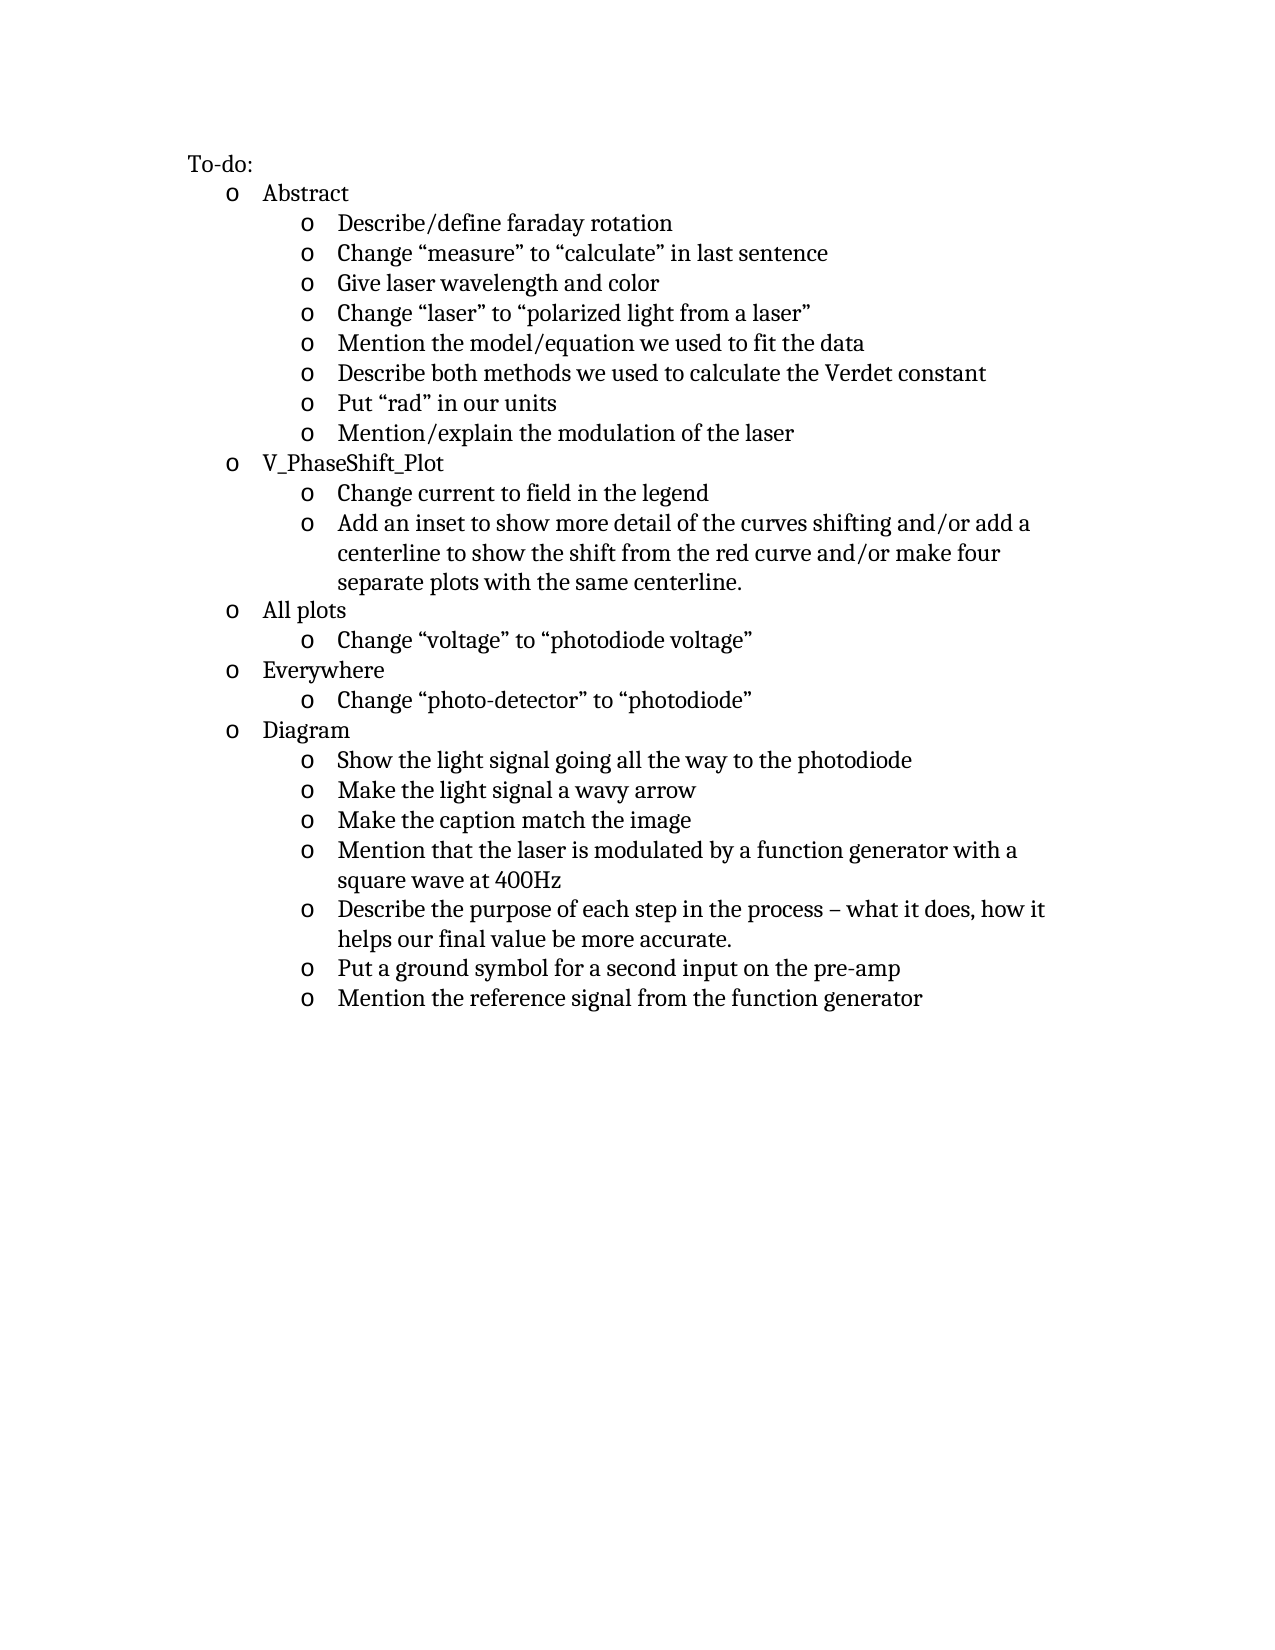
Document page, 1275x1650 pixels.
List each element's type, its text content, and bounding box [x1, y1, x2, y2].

list Mention the reference signal from the function generator [300, 984, 1087, 1014]
list Mention that the laser is modulated by a function generator with a square wave at 400Hz [300, 836, 1087, 895]
list Give laser wavelength and color [300, 269, 1087, 299]
text To-do: [187, 150, 1087, 179]
list Describe the purpose of each step in the process – what it does, how it helps our final value be more accurate. [300, 895, 1087, 954]
list Add an inset to show more detail of the curves shifting and/or add a centerline to show the shift from the red curve and/or make four separate plots with the same centerline. [300, 509, 1087, 596]
list Diagram [225, 716, 1087, 746]
list Mention the model/equation we used to fit the data [300, 329, 1087, 359]
list Mention/explain the modulation of the laser [300, 419, 1087, 449]
list Change current to field in the legend [300, 479, 1087, 509]
list Put “rad” in our units [300, 389, 1087, 419]
list Describe both methods we used to calculate the Verdet constant [300, 359, 1087, 389]
list All plots [225, 596, 1087, 626]
list Change “laser” to “polarized light from a laser” [300, 299, 1087, 329]
list Describe/define faraday rotation [300, 209, 1087, 239]
list Show the light signal going all the way to the photodiode [300, 746, 1087, 776]
list Change “photo-detector” to “photodiode” [300, 686, 1087, 716]
list Change “voltage” to “photodiode voltage” [300, 626, 1087, 656]
list Everywhere [225, 656, 1087, 686]
list Change “measure” to “calculate” in last sentence [300, 239, 1087, 269]
list Make the light signal a wavy arrow [300, 776, 1087, 806]
list Put a ground symbol for a second input on the pre-amp [300, 954, 1087, 984]
list Make the caption match the image [300, 806, 1087, 836]
list Abstract [225, 179, 1087, 209]
list V_PhaseShift_Plot [225, 449, 1087, 479]
